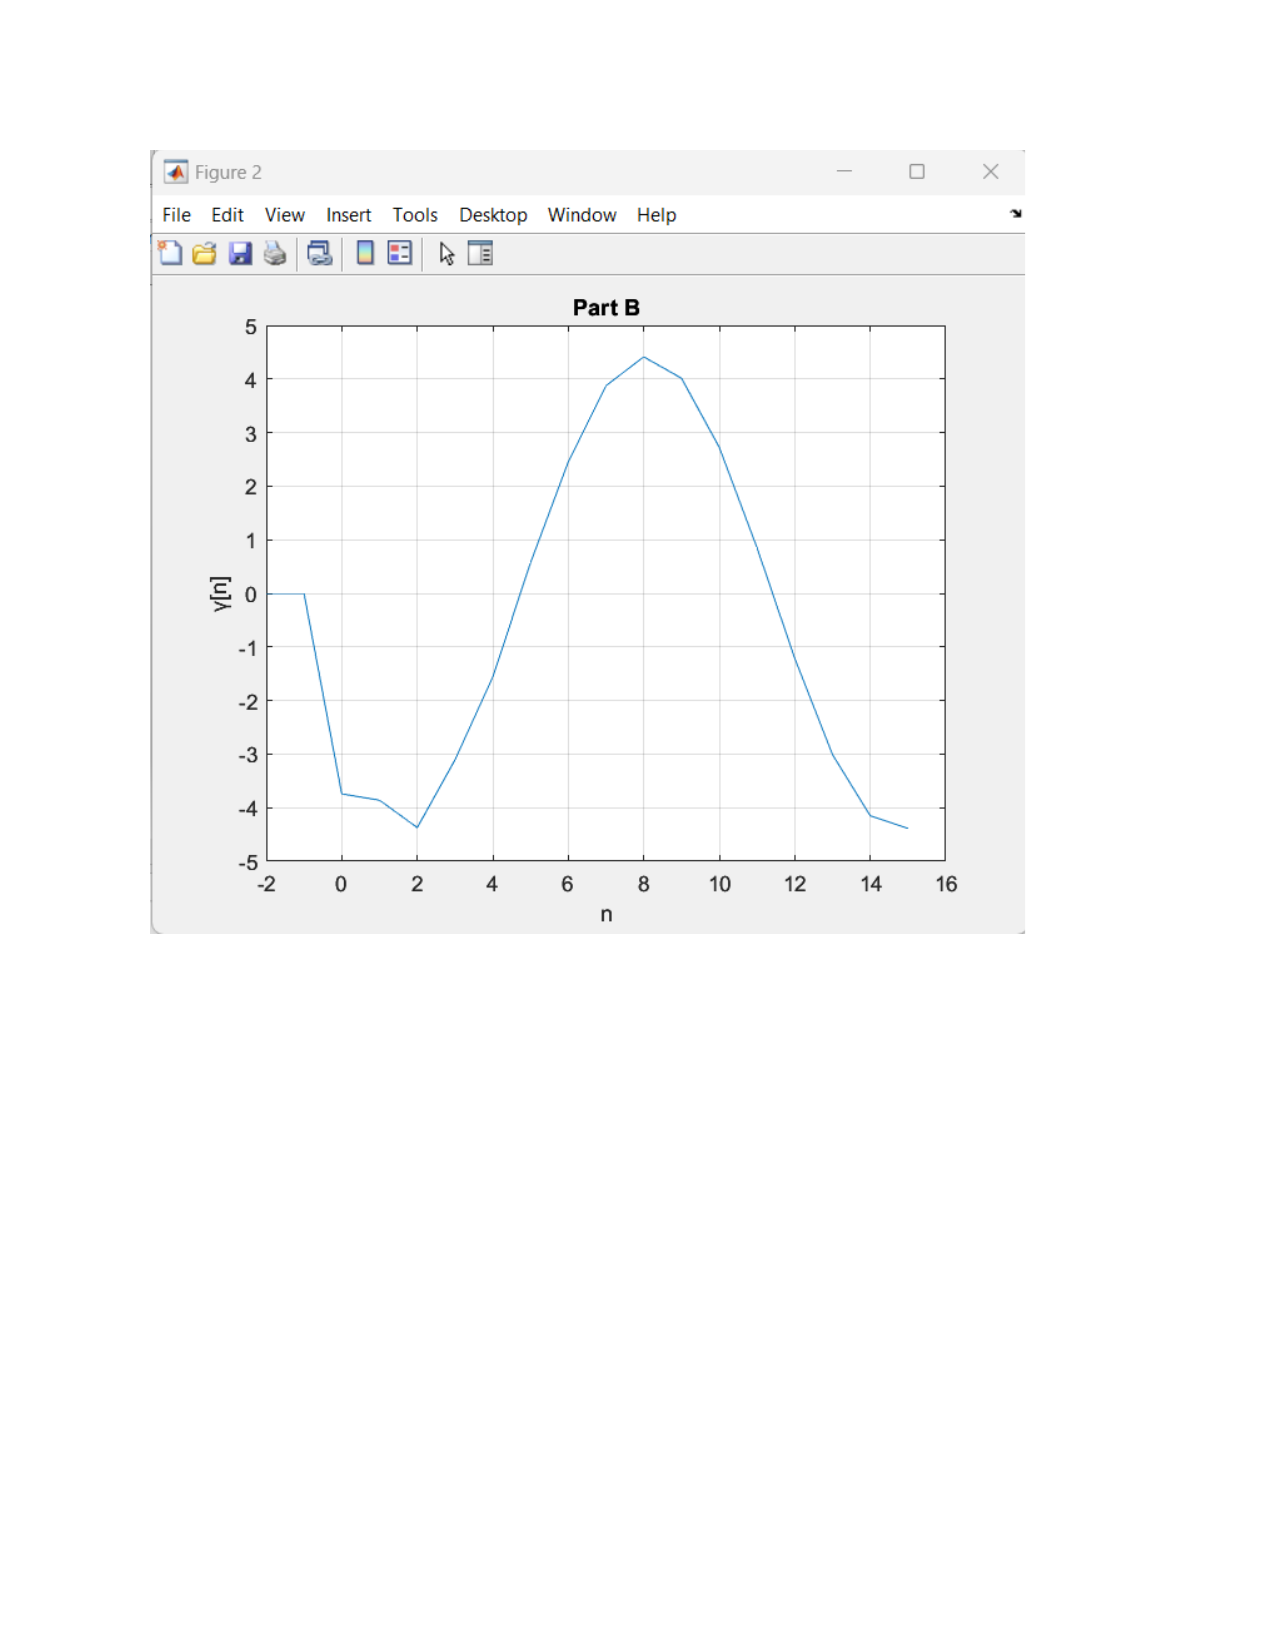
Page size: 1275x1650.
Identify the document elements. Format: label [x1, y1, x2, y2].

picture [150, 150, 1025, 934]
